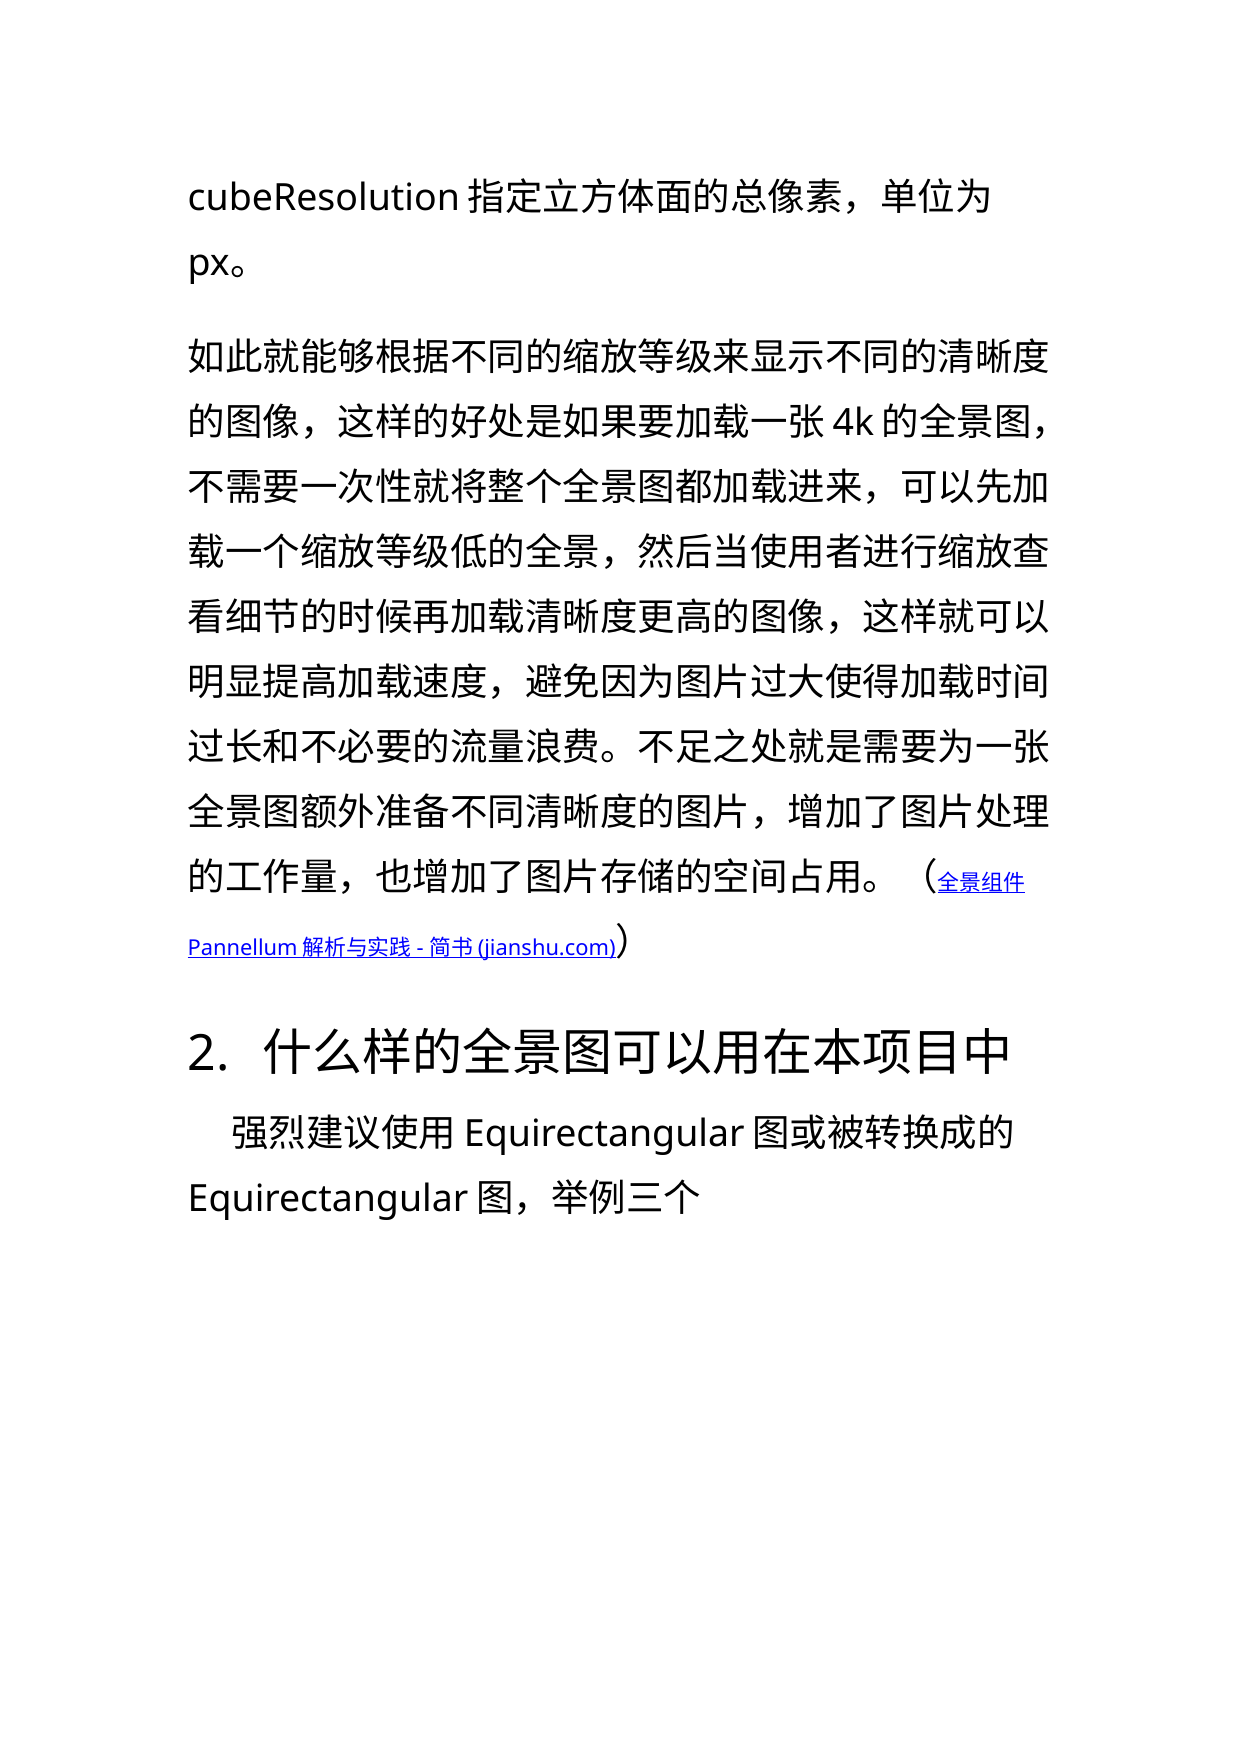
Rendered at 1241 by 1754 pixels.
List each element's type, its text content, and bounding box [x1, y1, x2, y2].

text 如此就能够根据不同的缩放等级来显示不同的清晰度的图像，这样的好处是如果要加载一张4k的全景图，不需要一次性就将整个全景图都加载进来，可以先加载一个缩放等级低的全景，然后当使用者进行缩放查看细节的时候再加载清晰度更高的图像，这样就可以明显提高加载速度，避免因为图片过大使得加载时间过长和不必要的流量浪费。不足之处就是需要为一张全景图额外准备不同清晰度的图片，增加了图片处理的工作量，也增加了图片存储的空间占用。（全景组件Pannellum解析与实践 - 简书 (jianshu.com)） [187, 321, 1053, 971]
text cubeResolution指定立方体面的总像素，单位为px。 [187, 162, 1053, 292]
text 强烈建议使用Equirectangular图或被转换成的Equirectangular图，举例三个 [187, 1098, 1053, 1228]
list 什么样的全景图可以用在本项目中 [187, 1000, 1053, 1098]
